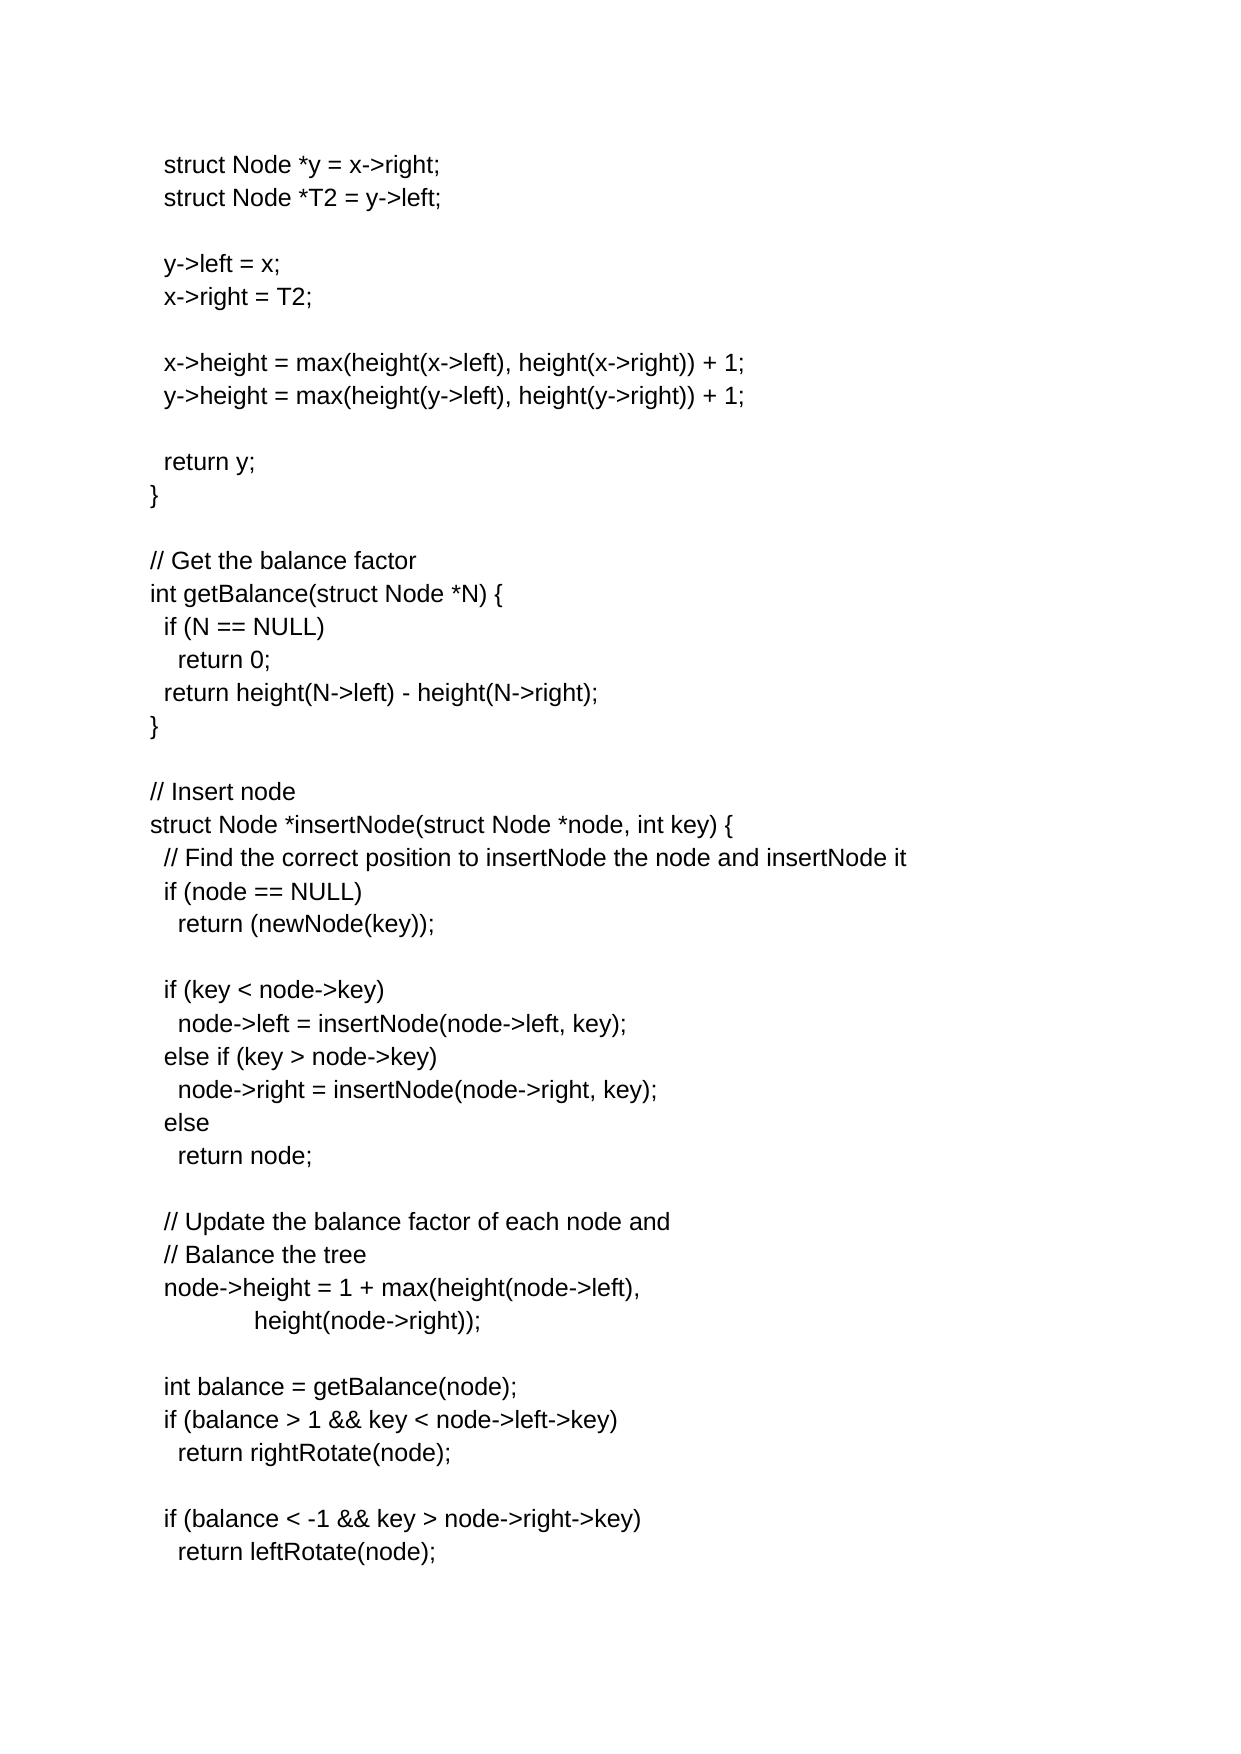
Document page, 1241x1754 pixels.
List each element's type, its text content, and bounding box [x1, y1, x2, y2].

text node->left = insertNode(node->left, key); [150, 1008, 1090, 1037]
text int getBalance(struct Node *N) { [150, 579, 1090, 608]
text struct Node *insertNode(struct Node *node, int key) { [150, 810, 1090, 839]
text y->left = x; [150, 249, 1090, 278]
text else if (key > node->key) [150, 1042, 1090, 1070]
text if (N == NULL) [150, 612, 1090, 641]
text // Balance the tree [150, 1240, 1090, 1268]
text return 0; [150, 645, 1090, 674]
text } [150, 480, 1090, 509]
text if (node == NULL) [150, 876, 1090, 905]
text return (newNode(key)); [150, 909, 1090, 938]
text node->height = 1 + max(height(node->left), [150, 1273, 1090, 1301]
text return node; [150, 1141, 1090, 1169]
text int balance = getBalance(node); [150, 1372, 1090, 1401]
text x->right = T2; [150, 282, 1090, 311]
text return y; [150, 447, 1090, 476]
text return rightRotate(node); [150, 1438, 1090, 1467]
text return leftRotate(node); [150, 1537, 1090, 1566]
text // Update the balance factor of each node and [150, 1207, 1090, 1235]
text height(node->right)); [150, 1306, 1090, 1334]
text return height(N->left) - height(N->right); [150, 678, 1090, 707]
text if (key < node->key) [150, 976, 1090, 1004]
text node->right = insertNode(node->right, key); [150, 1074, 1090, 1103]
text // Get the balance factor [150, 546, 1090, 575]
text struct Node *T2 = y->left; [150, 183, 1090, 212]
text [150, 381, 1090, 410]
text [150, 348, 1090, 377]
text // Find the correct position to insertNode the node and insertNode it [150, 843, 1090, 872]
text if (balance < -1 && key > node->right->key) [150, 1504, 1090, 1533]
text } [150, 711, 1090, 740]
text // Insert node [150, 777, 1090, 806]
text struct Node *y = x->right; [150, 150, 1090, 179]
text else [150, 1108, 1090, 1136]
text if (balance > 1 && key < node->left->key) [150, 1405, 1090, 1433]
